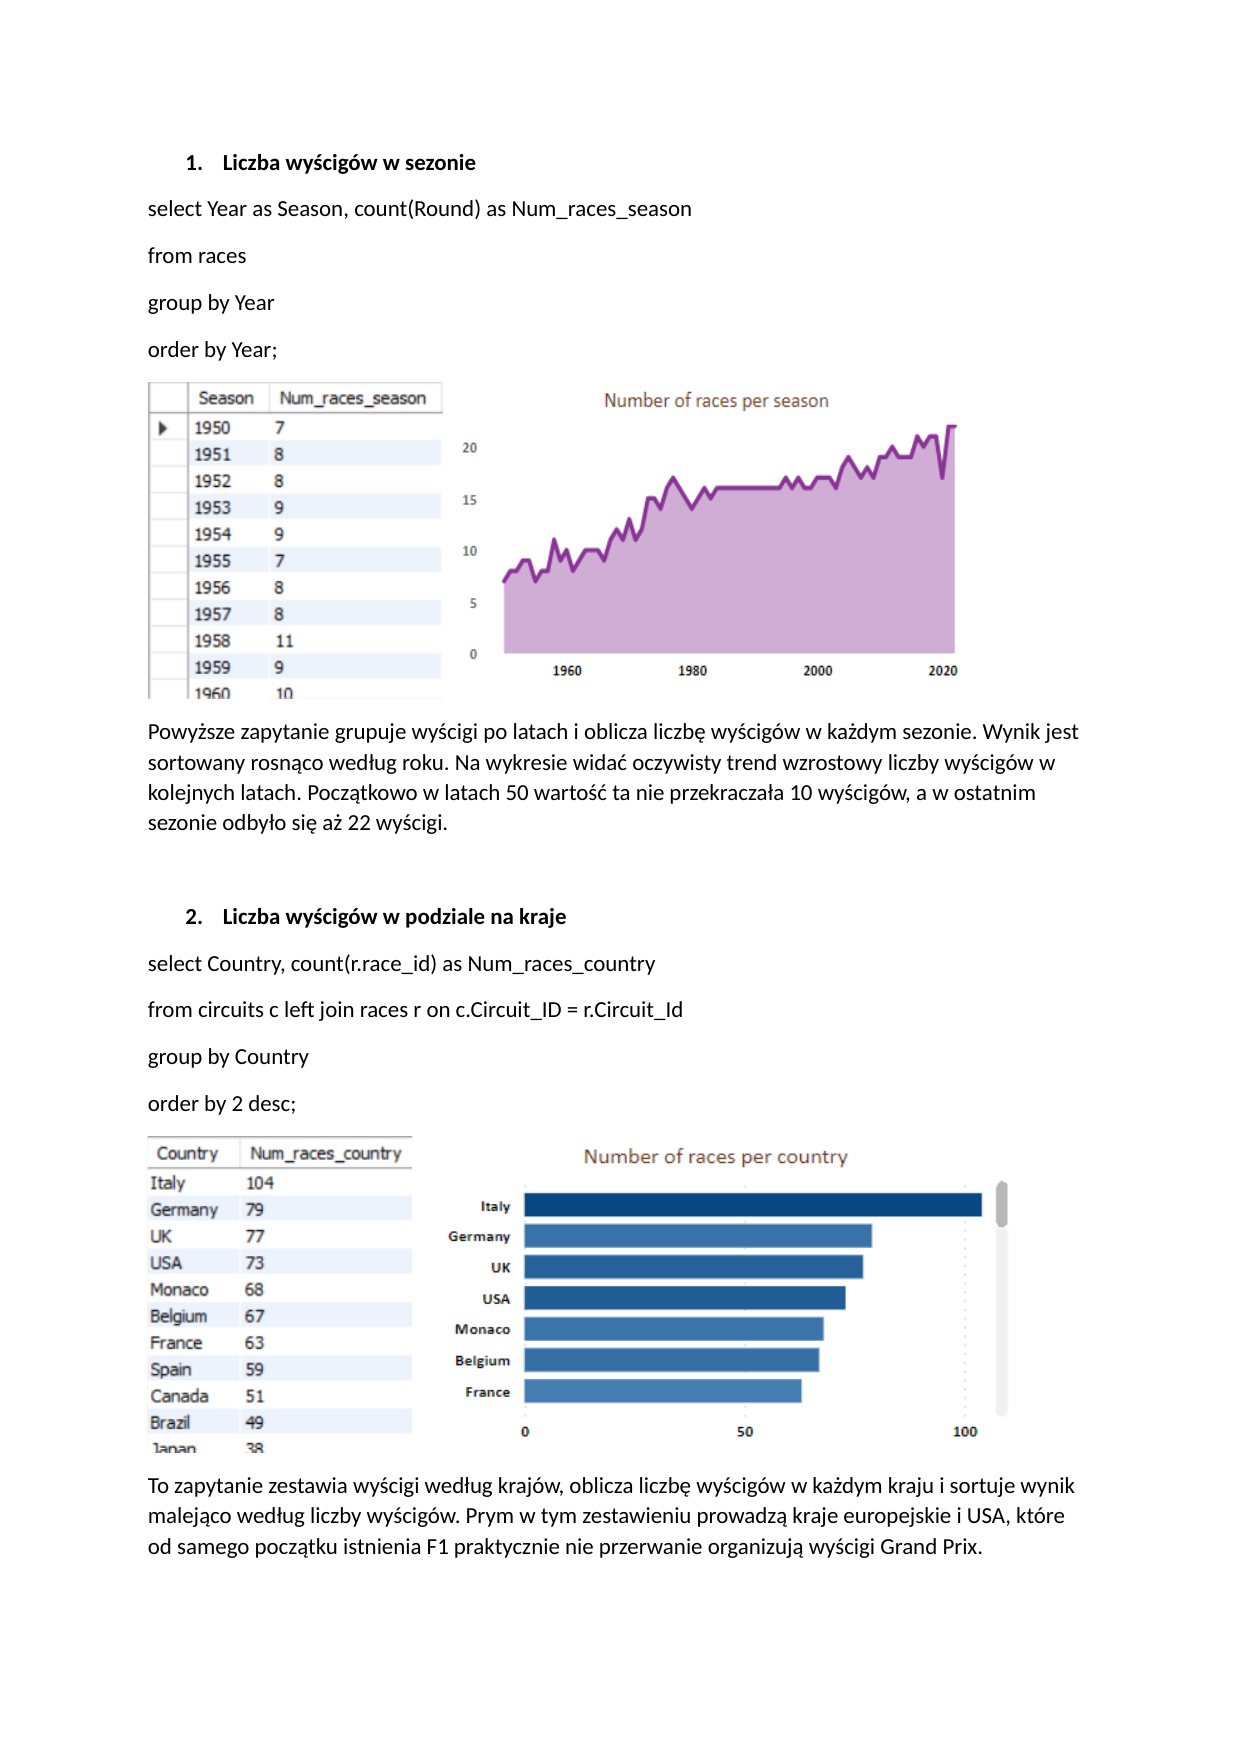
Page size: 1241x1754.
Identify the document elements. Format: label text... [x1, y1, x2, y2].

text Powyższe zapytanie grupuje wyścigi po latach i oblicza liczbę wyścigów w każdym sezonie. Wynik jest sortowany rosnąco według roku. Na wykresie widać oczywisty trend wzrostowy liczby wyścigów w kolejnych latach. Początkowo w latach 50 wartość ta nie przekraczała 10 wyścigów, a w ostatnim sezonie odbyło się aż 22 wyścigi. [148, 717, 1093, 836]
picture [147, 382, 985, 699]
text select Country, count(r.race_id) as Num_races_country [148, 949, 1093, 977]
text order by Year; [148, 335, 1093, 363]
list Liczba wyścigów w sezonie [185, 148, 1093, 176]
list Liczba wyścigów w podziale na kraje [185, 902, 1093, 930]
text group by Country [148, 1042, 1093, 1070]
text To zapytanie zestawia wyścigi według krajów, oblicza liczbę wyścigów w każdym kraju i sortuje wynik malejąco według liczby wyścigów. Prym w tym zestawieniu prowadzą kraje europejskie i USA, które od samego początku istnienia F1 praktycznie nie przerwanie organizują wyścigi Grand Prix. [148, 1471, 1093, 1560]
picture [147, 1136, 1022, 1453]
text group by Year [148, 288, 1093, 316]
text from circuits c left join races r on c.Circuit_ID = r.Circuit_Id [148, 996, 1093, 1023]
text order by 2 desc; [148, 1089, 1093, 1117]
text from races [148, 241, 1093, 269]
text select Year as Season, count(Round) as Num_races_season [148, 194, 1093, 222]
